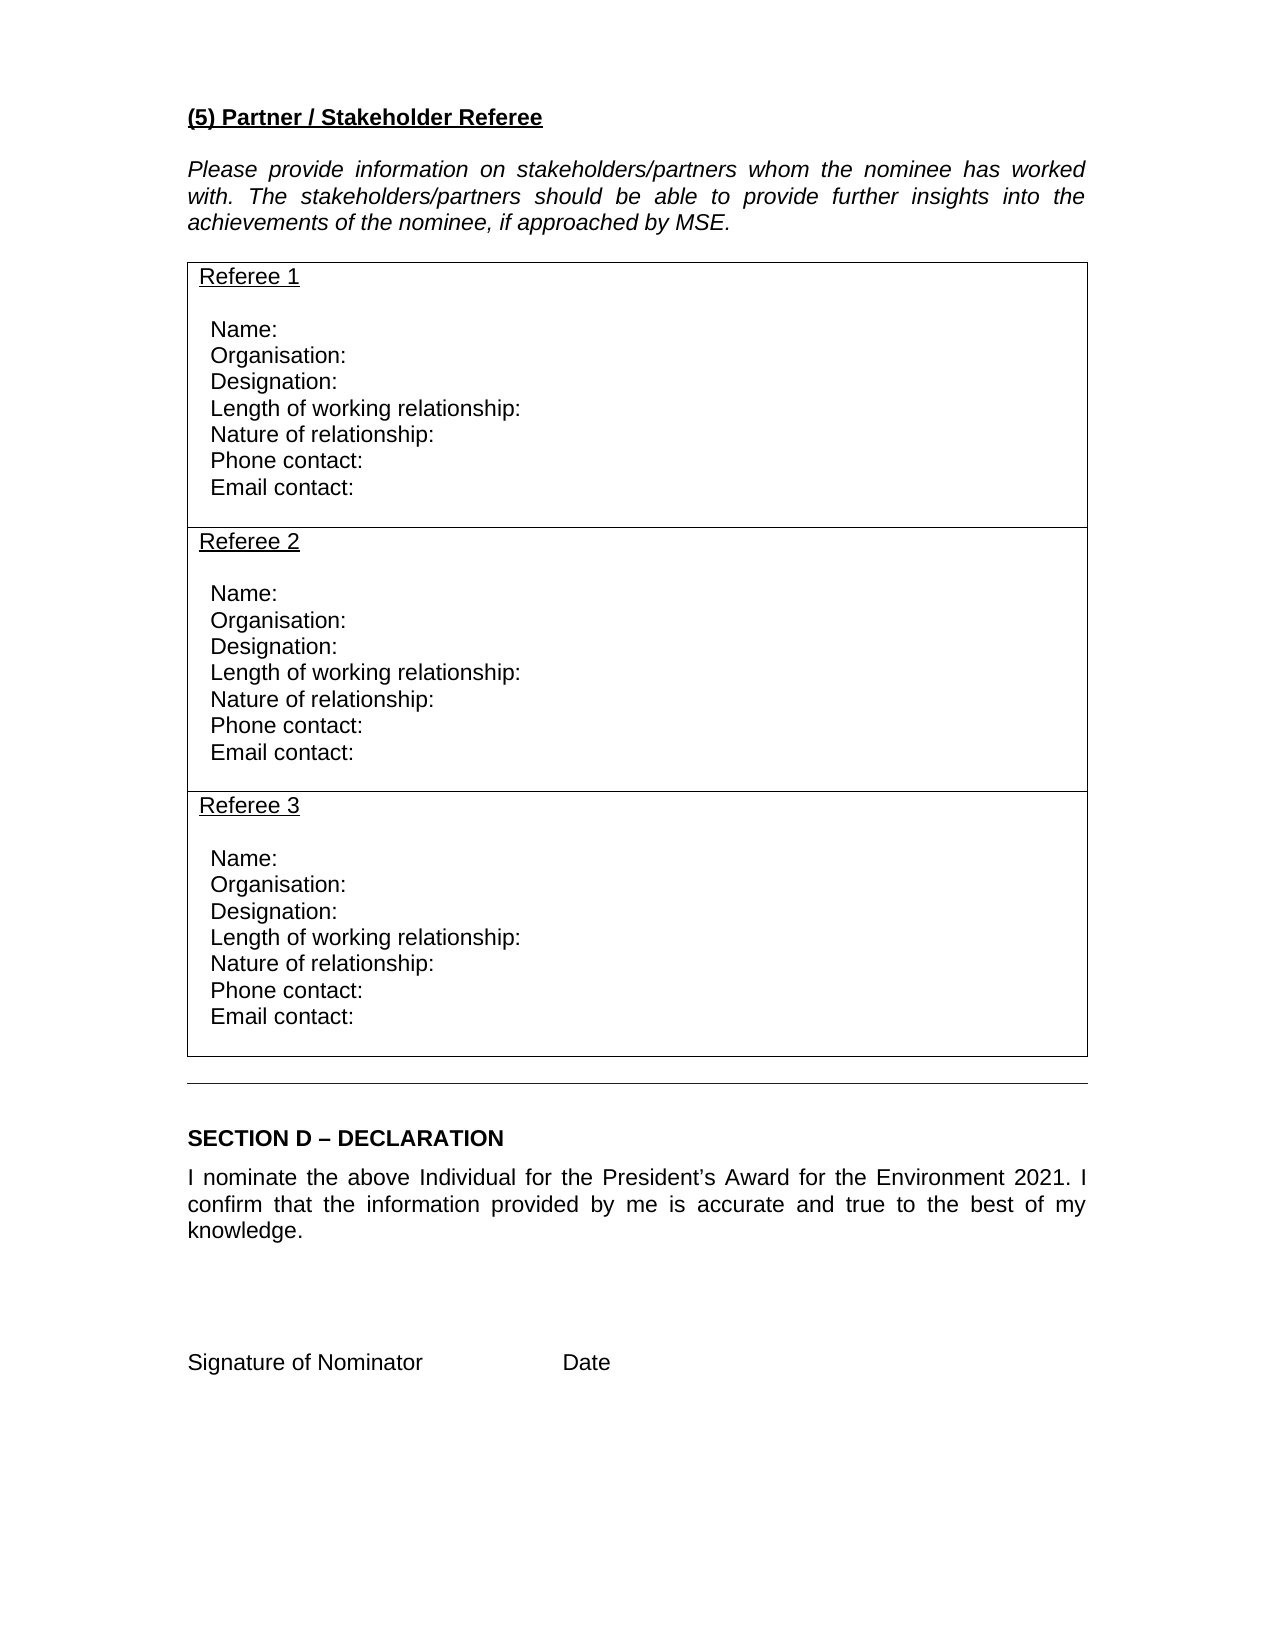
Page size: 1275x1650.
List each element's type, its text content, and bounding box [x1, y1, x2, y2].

table_cell Referee 2 [188, 528, 1087, 791]
text I nominate the above Individual for the President’s Award for the Environment 2021. I confirm that the information provided by me is accurate and true to the best of my knowledge. [187, 1164, 1088, 1243]
text SECTION D – DECLARATION [187, 1122, 1088, 1152]
table_header Referee 1 [188, 263, 1087, 527]
text (5) Partner / Stakeholder Referee [187, 104, 1088, 130]
text Please provide information on stakeholders/partners whom the nominee has worked with. The stakeholders/partners should be able to provide further insights into the achievements of the nominee, if approached by MSE. [187, 156, 1088, 236]
table_cell Referee 3 [188, 792, 1087, 1056]
text Signature of Nominator Date [187, 1349, 1088, 1375]
